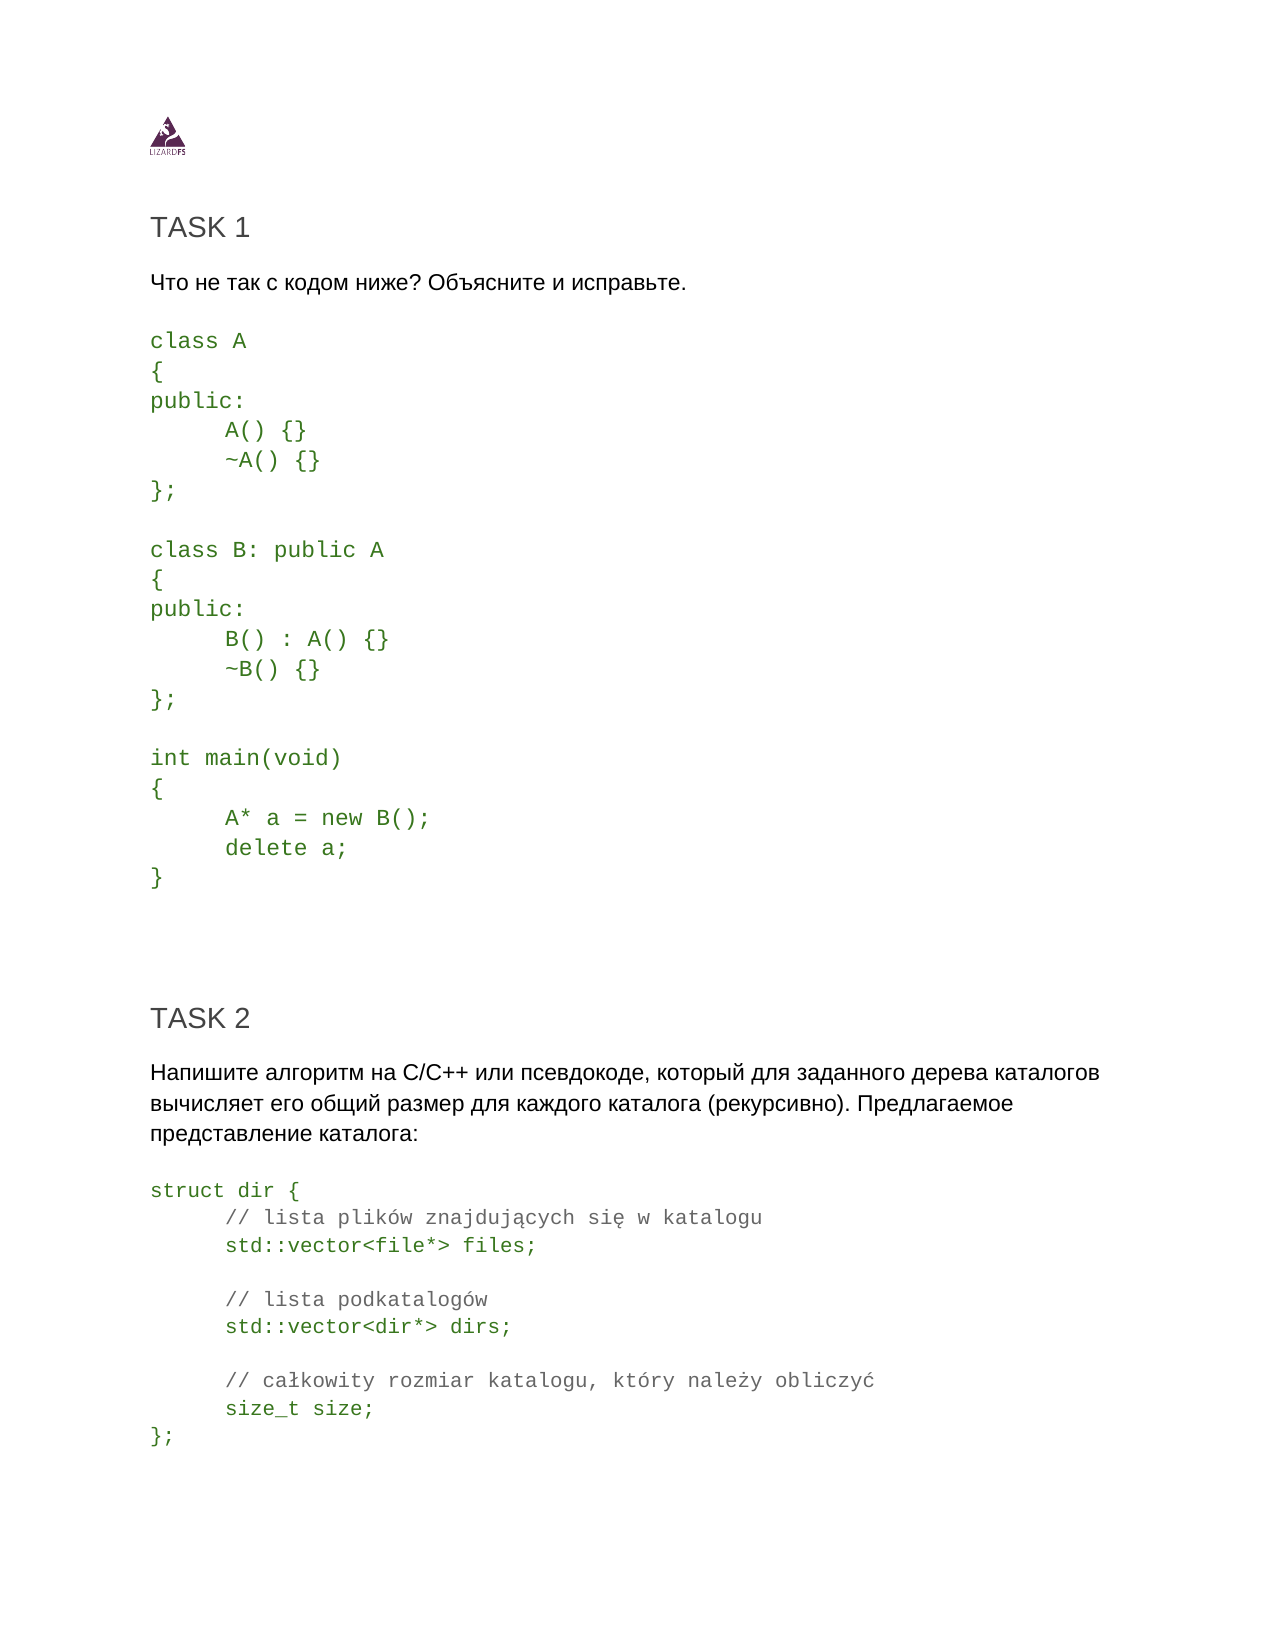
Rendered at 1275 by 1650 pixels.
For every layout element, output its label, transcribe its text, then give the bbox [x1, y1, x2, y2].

text A() {} [150, 419, 1125, 445]
subtitle TASK 2 [150, 1001, 1125, 1034]
text ~A() {} [150, 449, 1125, 474]
text public: [150, 598, 1125, 623]
text { [150, 776, 1125, 802]
text { [150, 359, 1125, 385]
text // lista plików znajdujących się w katalogu [150, 1207, 1125, 1231]
picture [150, 116, 185, 155]
subtitle TASK 1 [150, 210, 1125, 244]
text B() : A() {} [150, 627, 1125, 653]
text Что не так с кодом ниже? Объясните и исправьте. [150, 269, 1125, 295]
text public: [150, 389, 1125, 415]
text struct dir { [150, 1180, 1125, 1204]
text }; [150, 687, 1125, 713]
text // całkowity rozmiar katalogu, który należy obliczyć [150, 1371, 1125, 1394]
text class B: public A [150, 538, 1125, 564]
text // lista podkatalogów [150, 1289, 1125, 1313]
text std::vector<file*> files; [150, 1234, 1125, 1258]
text Напишите алгоритм на C/C++ или псевдокоде, который для заданного дерева каталогов вычисляет его общий размер для каждого каталога (рекурсивно). Предлагаемое представление каталога: [150, 1059, 1125, 1146]
text delete a; [150, 836, 1125, 862]
text size_t size; [150, 1398, 1125, 1421]
text std::vector<dir*> dirs; [150, 1316, 1125, 1340]
text ~B() {} [150, 657, 1125, 683]
text } [150, 866, 1125, 892]
text A* a = new B(); [150, 806, 1125, 832]
text class A [150, 329, 1125, 355]
text }; [150, 1425, 1125, 1448]
text int main(void) [150, 747, 1125, 772]
text { [150, 568, 1125, 594]
text }; [150, 478, 1125, 504]
